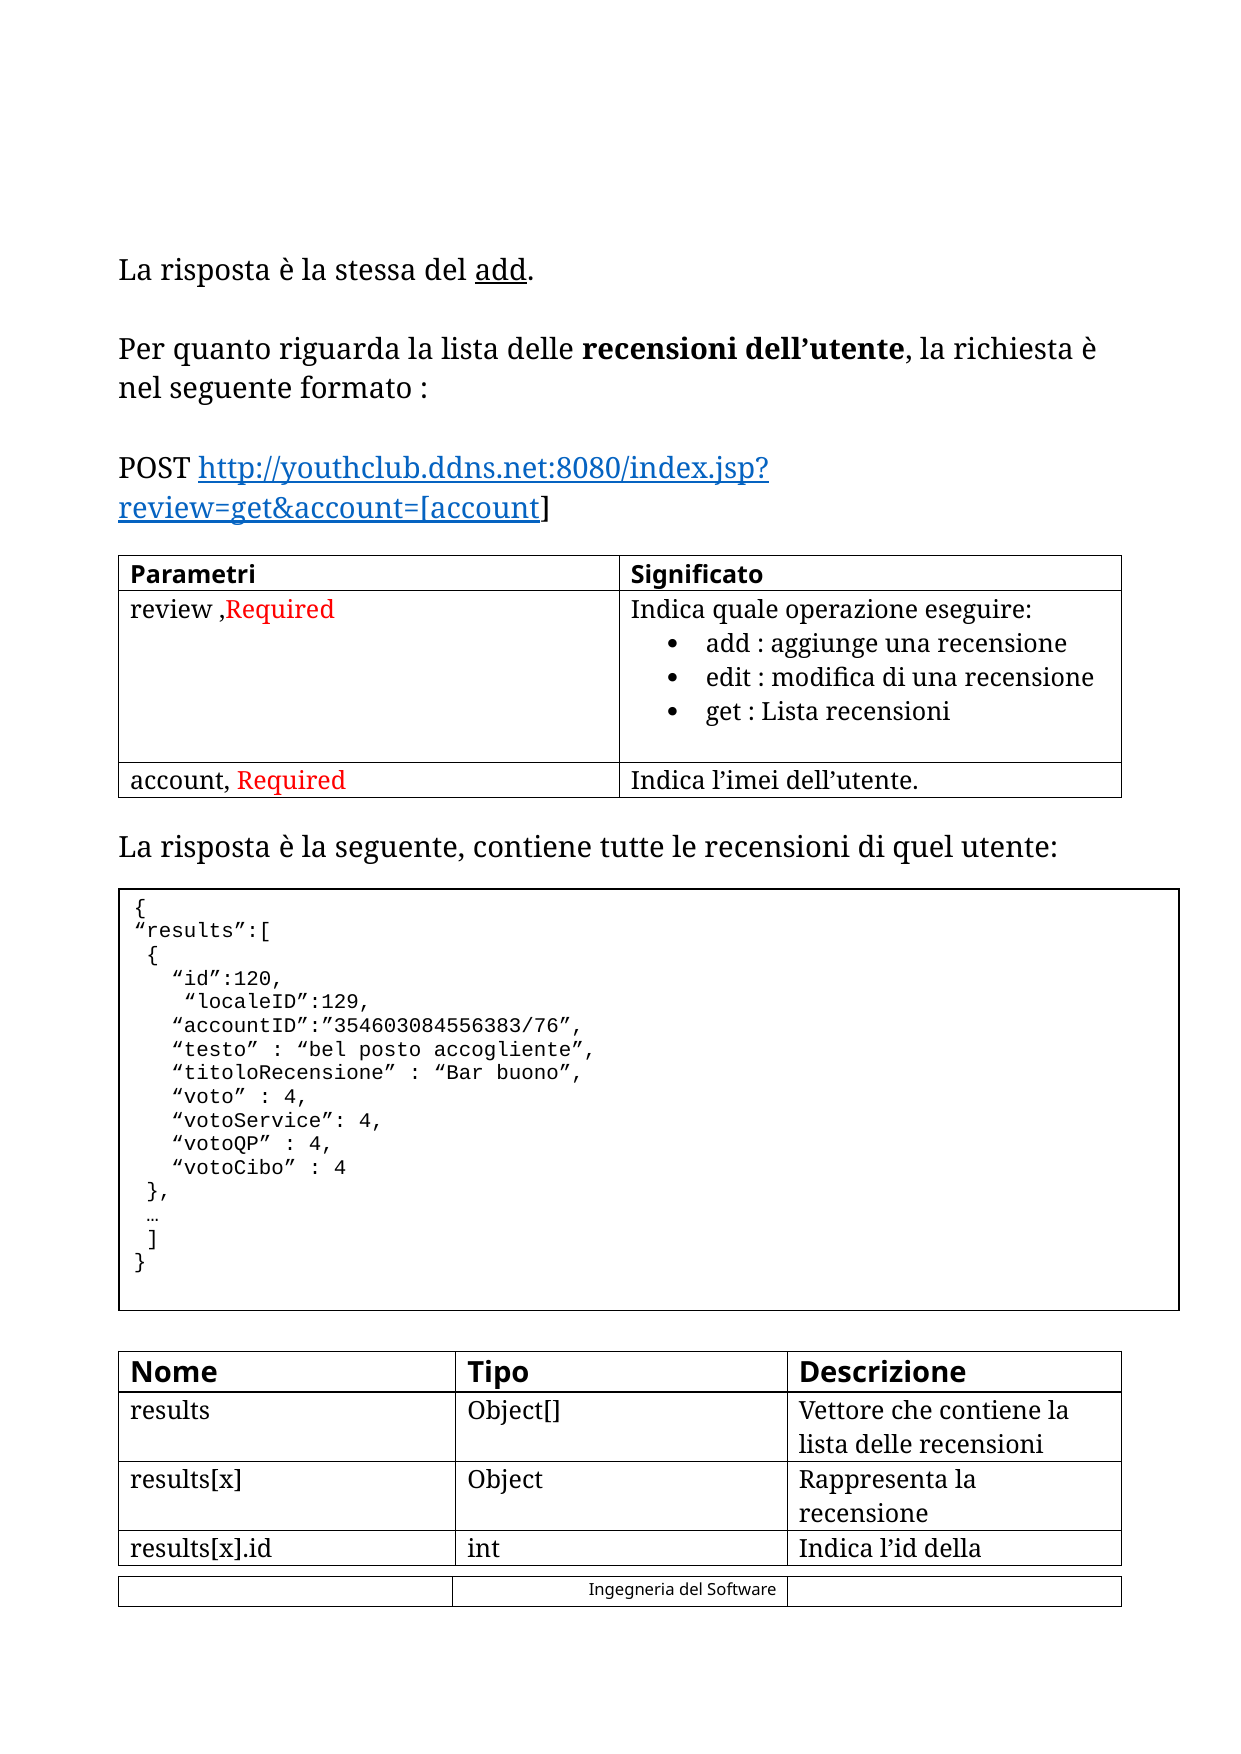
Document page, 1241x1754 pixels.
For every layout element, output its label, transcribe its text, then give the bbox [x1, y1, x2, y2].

text La risposta è la stessa del add. [118, 249, 1122, 288]
text Per quanto riguarda la lista delle recensioni dell’utente, la richiesta è nel seguente formato : [118, 328, 1122, 407]
table_cell Indica l’imei dell’utente. [620, 763, 1121, 797]
table_cell results [119, 1393, 455, 1461]
table_cell results[x] [119, 1462, 455, 1530]
table_header Nome [119, 1352, 455, 1391]
table_cell results[x].id [119, 1531, 455, 1565]
table_cell int [456, 1531, 787, 1565]
table_cell Indica quale operazione eseguire: add : aggiunge una recensione edit : modifica di una recensione get : Lista recensioni [620, 591, 1121, 762]
table_header Parametri [119, 556, 619, 590]
table_header Tipo [456, 1352, 787, 1391]
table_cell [788, 1531, 1121, 1565]
table_cell Vettore che contiene la lista delle recensioni [788, 1393, 1121, 1461]
table_cell account, Required [119, 763, 619, 797]
table_cell review ,Required [119, 591, 619, 762]
table_cell Object [456, 1462, 787, 1530]
table_cell Object[] [456, 1393, 787, 1461]
table_cell Rappresenta la recensione [788, 1462, 1121, 1530]
text POST http://youthclub.ddns.net:8080/index.jsp?review=get&account=[account] [118, 447, 1122, 527]
table_header Significato [620, 556, 1121, 590]
table_header Descrizione [788, 1352, 1121, 1391]
text La risposta è la seguente, contiene tutte le recensioni di quel utente: [118, 827, 1122, 866]
